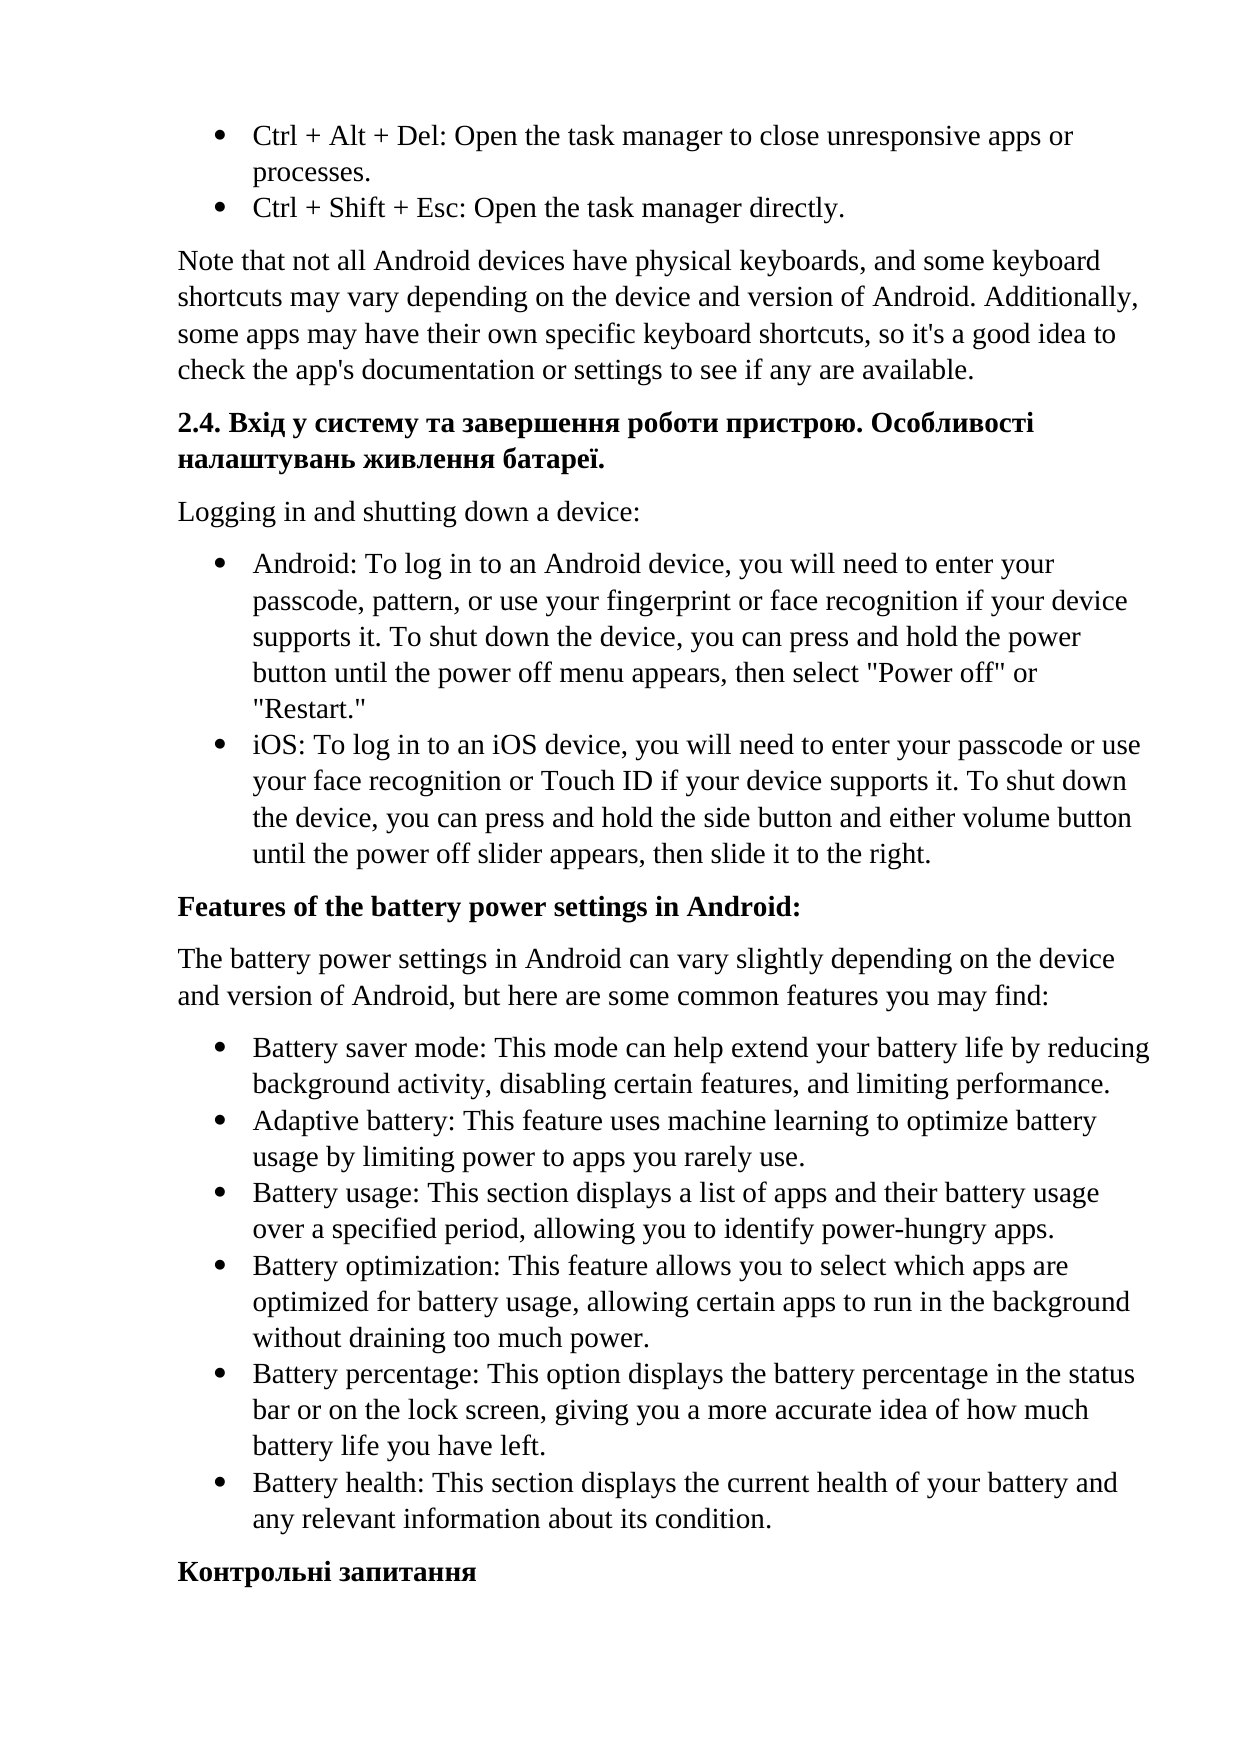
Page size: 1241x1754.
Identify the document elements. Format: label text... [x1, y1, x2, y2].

text Контрольні запитання [177, 1554, 1152, 1587]
list Battery saver mode: This mode can help extend your battery life by reducing background activity, disabling certain features, and limiting performance. [215, 1030, 1152, 1100]
list iOS: To log in to an iOS device, you will need to enter your passcode or use your face recognition or Touch ID if your device supports it. To shut down the device, you can press and hold the side button and either volume button until the power off slider appears, then slide it to the right. [215, 727, 1152, 869]
list Ctrl + Shift + Esc: Open the task manager directly. [215, 191, 1152, 224]
text Note that not all Android devices have physical keyboards, and some keyboard shortcuts may vary depending on the device and version of Android. Additionally, some apps may have their own specific keyboard shortcuts, so it's a good idea to check the app's documentation or settings to see if any are available. [177, 243, 1152, 385]
text Features of the battery power settings in Android: [177, 889, 1152, 922]
text The battery power settings in Android can vary slightly depending on the device and version of Android, but here are some common features you may find: [177, 941, 1152, 1011]
list Battery percentage: This option displays the battery percentage in the status bar or on the lock screen, giving you a more accurate idea of how much battery life you have left. [215, 1356, 1152, 1462]
list Ctrl + Alt + Del: Open the task manager to close unresponsive apps or processes. [215, 118, 1152, 188]
text Logging in and shutting down a device: [177, 494, 1152, 527]
list Battery health: This section displays the current health of your battery and any relevant information about its condition. [215, 1465, 1152, 1534]
text 2.4. Вхід у систему та завершення роботи пристрою. Особливості налаштувань живлення батареї. [177, 405, 1152, 474]
list Battery usage: This section displays a list of apps and their battery usage over a specified period, allowing you to identify power-hungry apps. [215, 1175, 1152, 1245]
list Battery optimization: This feature allows you to select which apps are optimized for battery usage, allowing certain apps to run in the background without draining too much power. [215, 1248, 1152, 1353]
list Adaptive battery: This feature uses machine learning to optimize battery usage by limiting power to apps you rarely use. [215, 1103, 1152, 1173]
list Android: To log in to an Android device, you will need to enter your passcode, pattern, or use your fingerprint or face recognition if your device supports it. To shut down the device, you can press and hold the power button until the power off menu appears, then select "Power off" or "Restart." [215, 546, 1152, 725]
